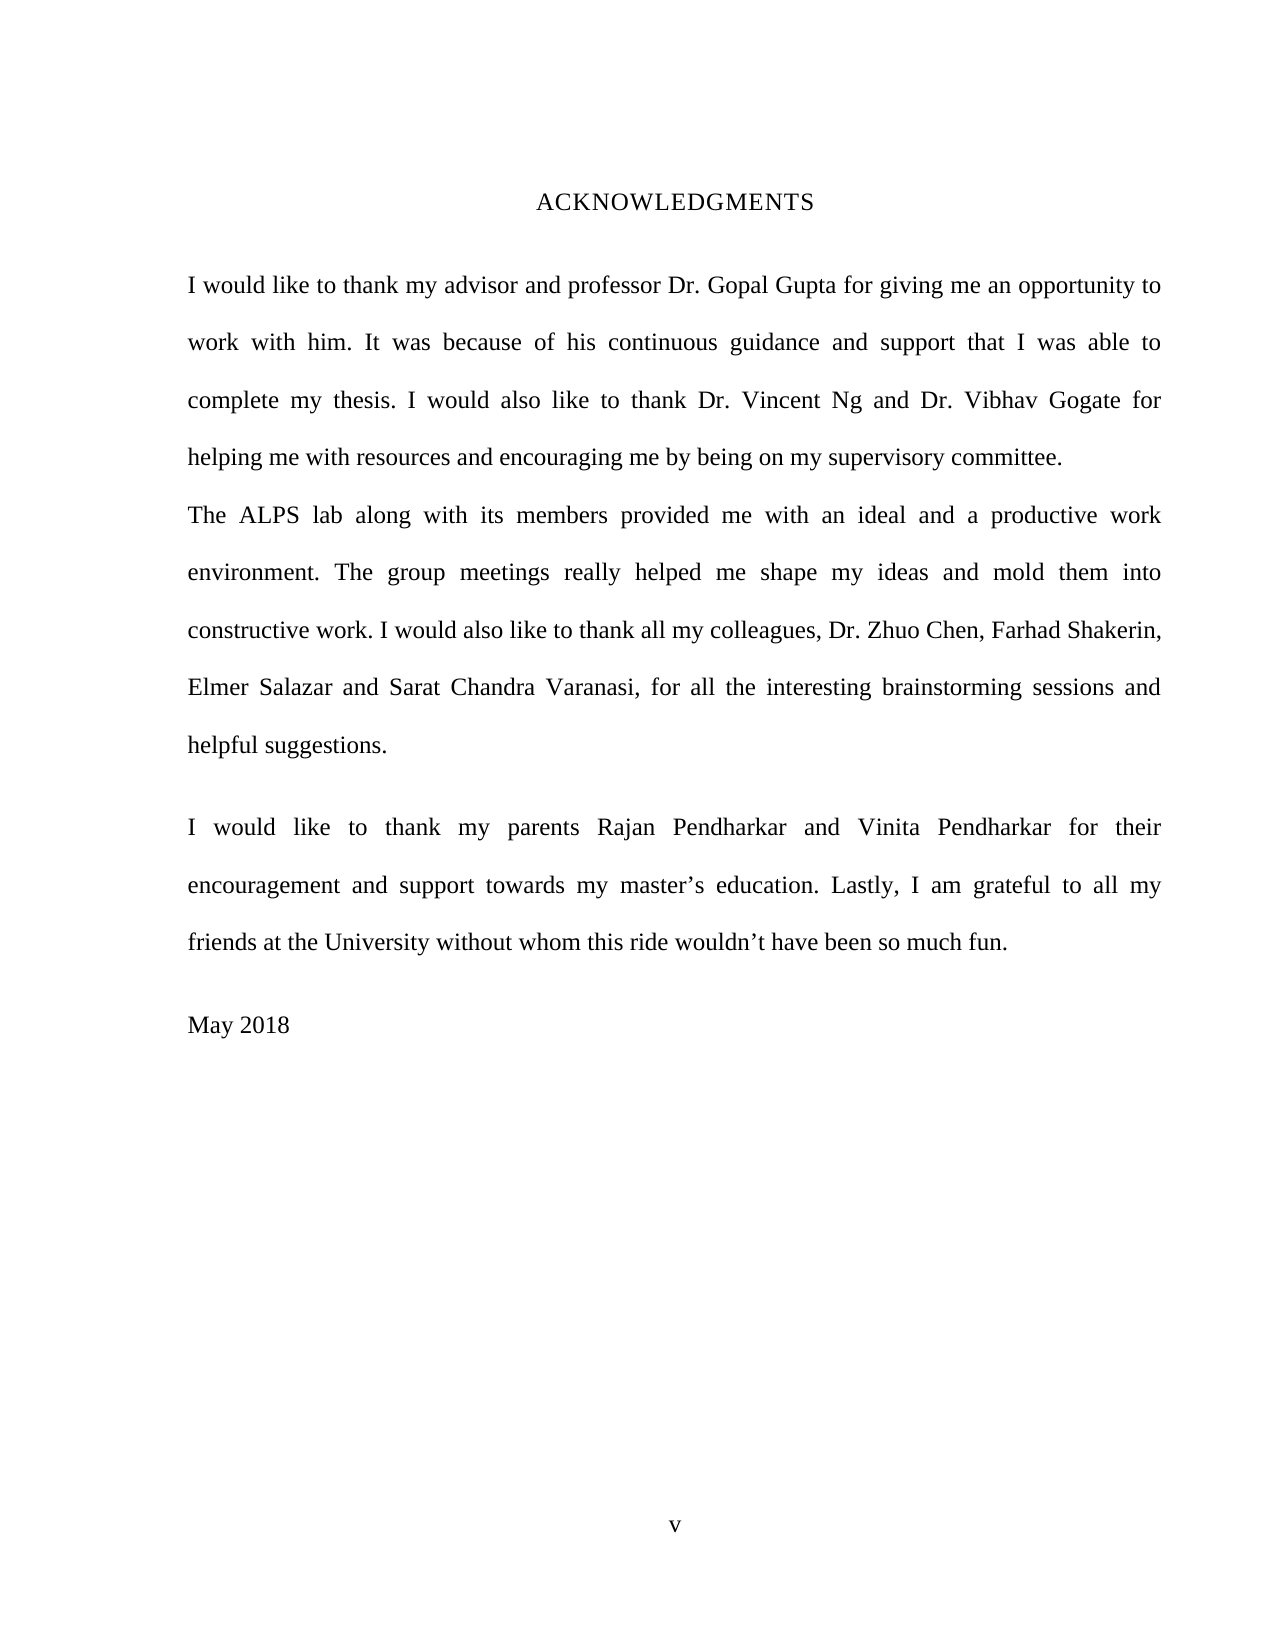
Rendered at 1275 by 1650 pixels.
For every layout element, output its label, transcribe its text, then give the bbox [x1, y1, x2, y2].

text Acknowledgments [187, 187, 1162, 216]
text The ALPS lab along with its members provided me with an ideal and a productive work environment. The group meetings really helped me shape my ideas and mold them into constructive work. I would also like to thank all my colleagues, Dr. Zhuo Chen, Farhad Shakerin, Elmer Salazar and Sarat Chandra Varanasi, for all the interesting brainstorming sessions and helpful suggestions. [187, 500, 1162, 759]
text I would like to thank my parents Rajan Pendharkar and Vinita Pendharkar for their encouragement and support towards my master’s education. Lastly, I am grateful to all my friends at the University without whom this ride wouldn’t have been so much fun. [187, 812, 1162, 956]
text May 2018 [187, 1010, 1162, 1039]
text I would like to thank my advisor and professor Dr. Gopal Gupta for giving me an opportunity to work with him. It was because of his continuous guidance and support that I was able to complete my thesis. I would also like to thank Dr. Vincent Ng and Dr. Vibhav Gogate for helping me with resources and encouraging me by being on my supervisory committee. [187, 270, 1162, 471]
